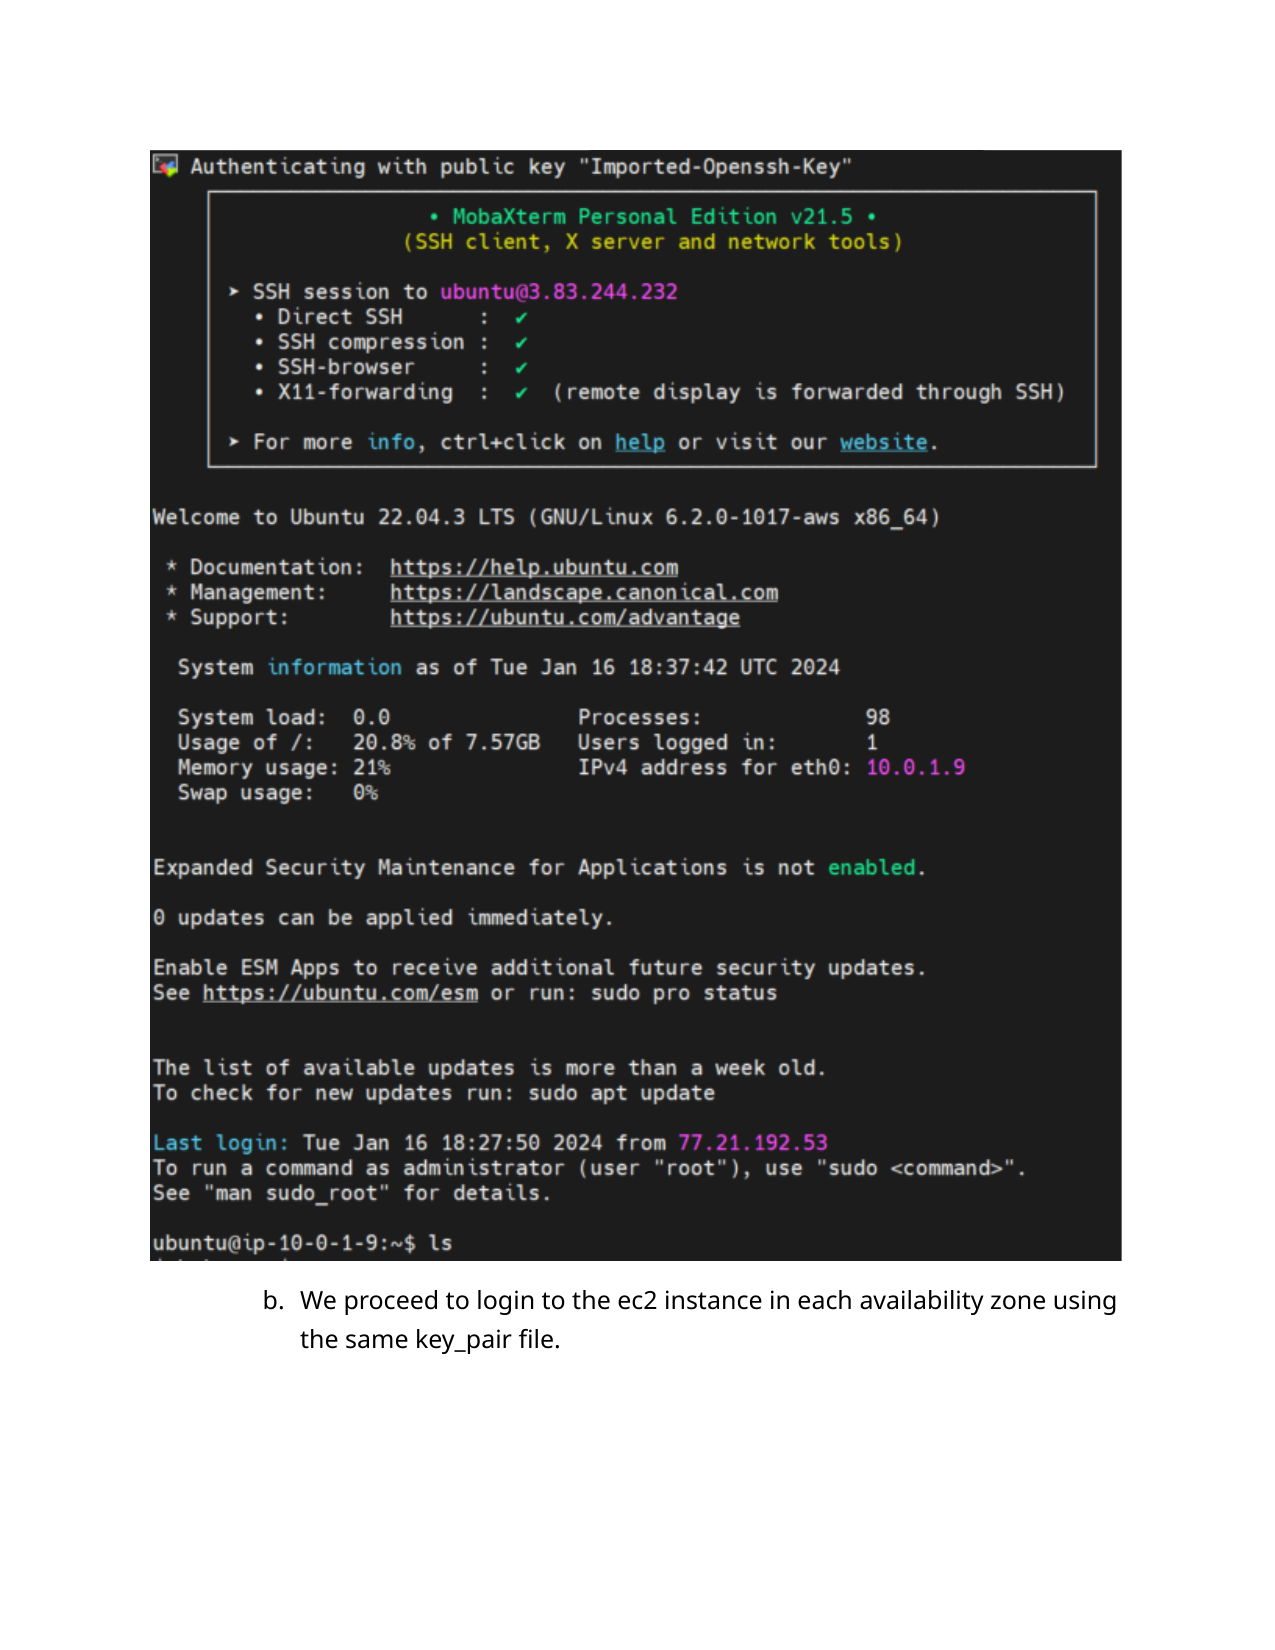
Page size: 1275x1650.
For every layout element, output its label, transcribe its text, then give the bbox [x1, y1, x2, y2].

list We proceed to login to the ec2 instance in each availability zone using the same key_pair file. [262, 1283, 1125, 1356]
picture [150, 150, 1122, 1261]
